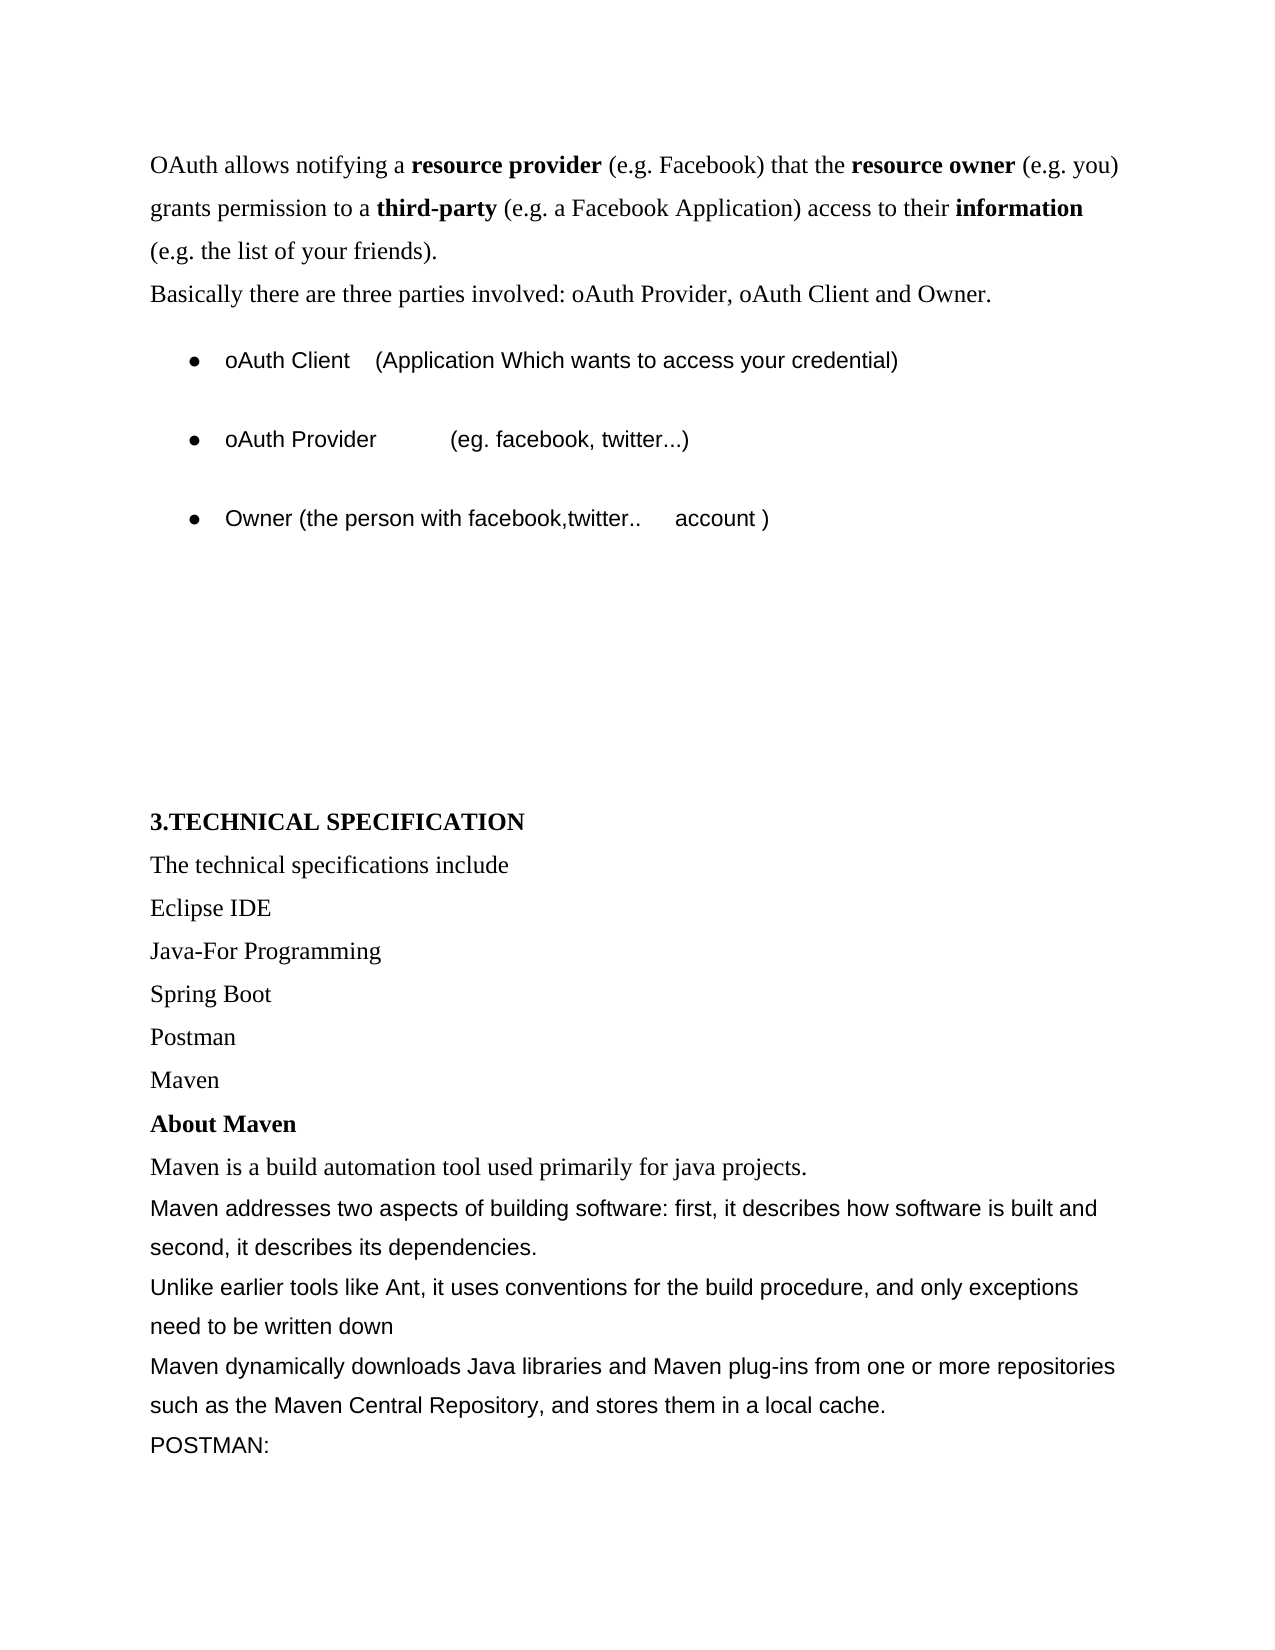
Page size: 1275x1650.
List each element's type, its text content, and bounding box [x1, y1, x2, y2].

text Unlike earlier tools like Ant, it uses conventions for the build procedure, and only exceptions need to be written down [150, 1274, 1125, 1340]
text Maven addresses two aspects of building software: first, it describes how software is built and second, it describes its dependencies. [150, 1195, 1125, 1261]
text Eclipse IDE [150, 893, 1125, 922]
list Owner (the person with facebook,twitter.. account ) [187, 505, 1125, 571]
text Maven dynamically downloads Java libraries and Maven plug-ins from one or more repositories such as the Maven Central Repository, and stores them in a local cache. [150, 1353, 1125, 1419]
text Maven is a build automation tool used primarily for java projects. [150, 1152, 1125, 1181]
list oAuth Provider (eg. facebook, twitter...) [187, 426, 1125, 492]
text Java-For Programming [150, 936, 1125, 965]
text Postman [150, 1022, 1125, 1051]
text POSTMAN: [150, 1432, 1125, 1458]
text The technical specifications include [150, 850, 1125, 879]
text Spring Boot [150, 979, 1125, 1008]
text Basically there are three parties involved: oAuth Provider, oAuth Client and Owner. [150, 279, 1125, 308]
list oAuth Client (Application Which wants to access your credential) [187, 347, 1125, 413]
text OAuth allows notifying a resource provider (e.g. Facebook) that the resource owner (e.g. you) grants permission to a third-party (e.g. a Facebook Application) access to their information (e.g. the list of your friends). [150, 150, 1125, 265]
text Maven [150, 1066, 1125, 1094]
text About Maven [150, 1109, 1125, 1137]
text 3.TECHNICAL SPECIFICATION [150, 807, 1125, 836]
